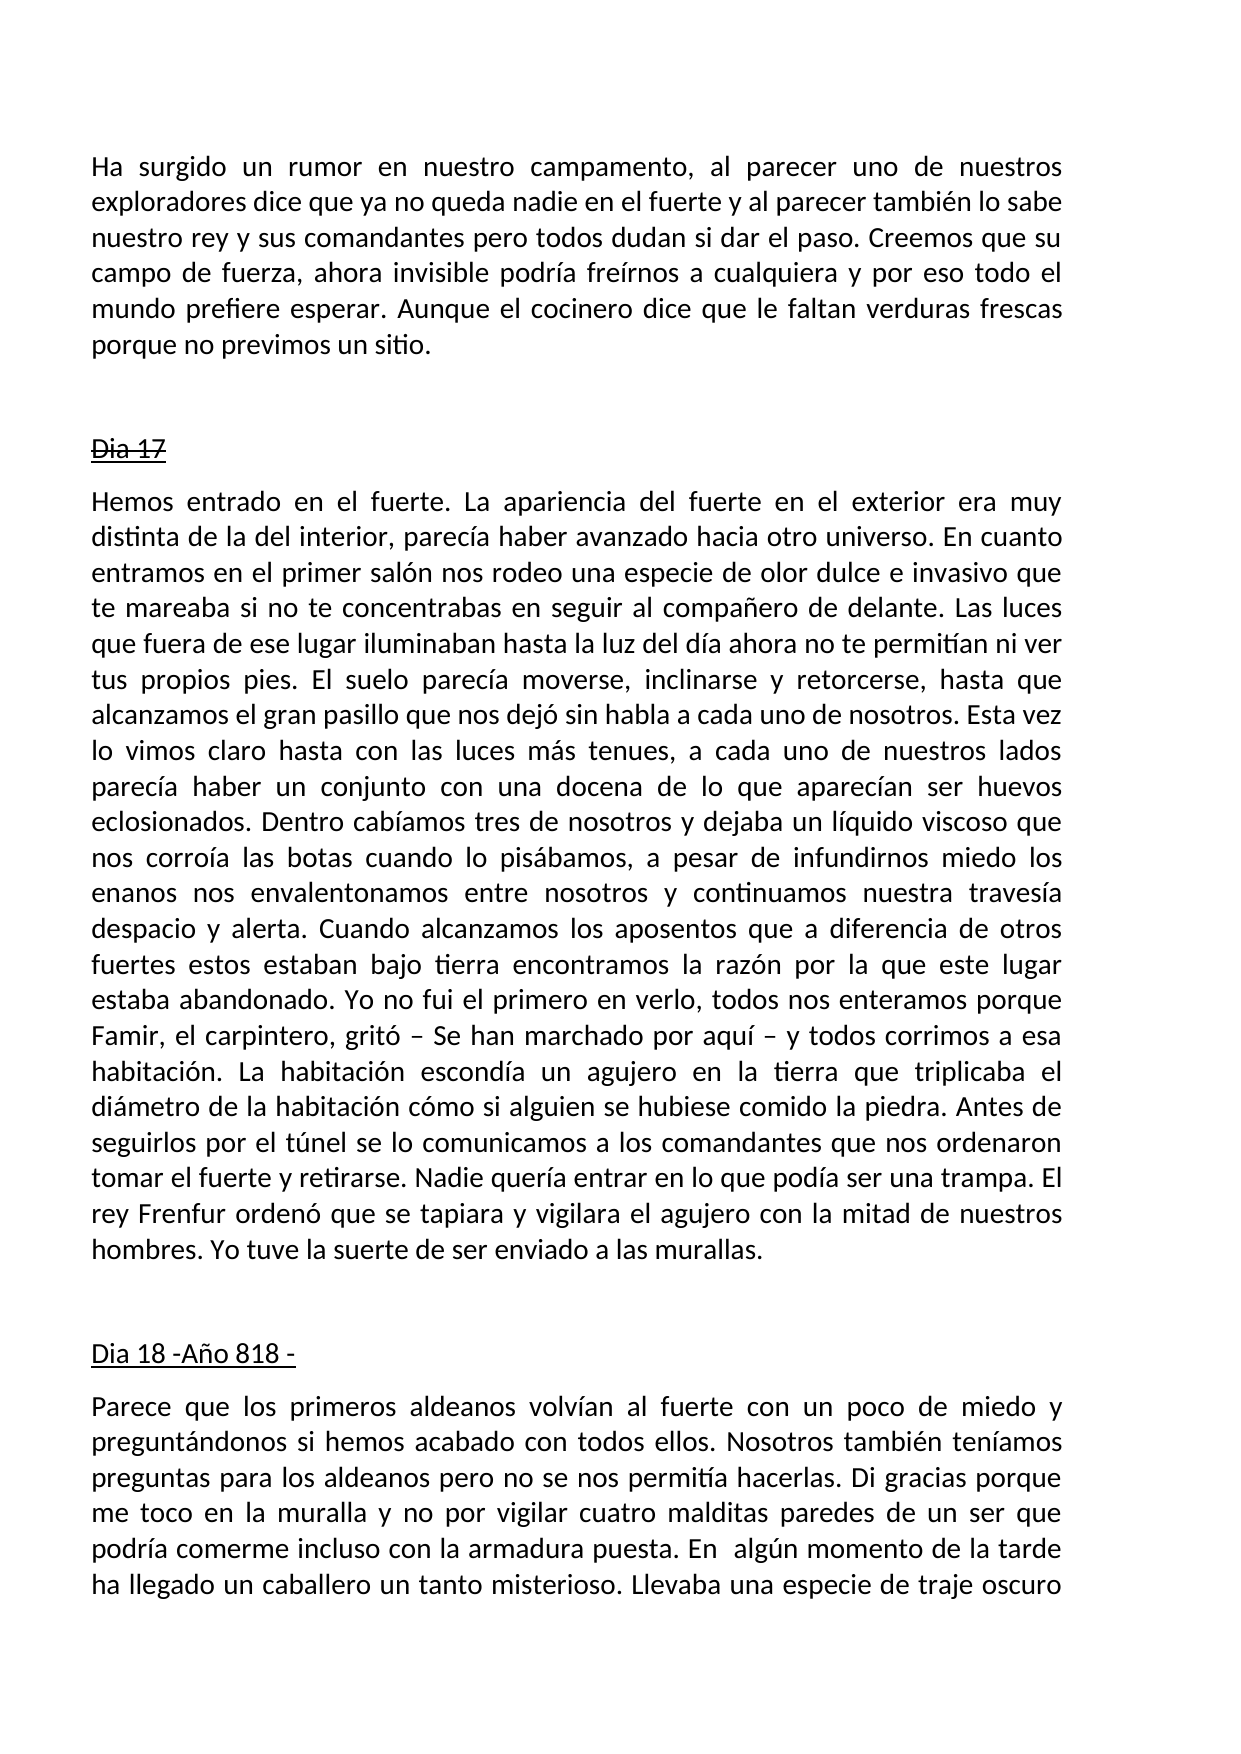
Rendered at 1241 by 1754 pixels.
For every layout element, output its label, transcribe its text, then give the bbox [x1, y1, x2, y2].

text Ha surgido un rumor en nuestro campamento, al parecer uno de nuestros exploradores dice que ya no queda nadie en el fuerte y al parecer también lo sabe nuestro rey y sus comandantes pero todos dudan si dar el paso. Creemos que su campo de fuerza, ahora invisible podría freírnos a cualquiera y por eso todo el mundo prefiere esperar. Aunque el cocinero dice que le faltan verduras frescas porque no previmos un sitio. [91, 148, 1064, 361]
text Hemos entrado en el fuerte. La apariencia del fuerte en el exterior era muy distinta de la del interior, parecía haber avanzado hacia otro universo. En cuanto entramos en el primer salón nos rodeo una especie de olor dulce e invasivo que te mareaba si no te concentrabas en seguir al compañero de delante. Las luces que fuera de ese lugar iluminaban hasta la luz del día ahora no te permitían ni ver tus propios pies. El suelo parecía moverse, inclinarse y retorcerse, hasta que alcanzamos el gran pasillo que nos dejó sin habla a cada uno de nosotros. Esta vez lo vimos claro hasta con las luces más tenues, a cada uno de nuestros lados parecía haber un conjunto con una docena de lo que aparecían ser huevos eclosionados. Dentro cabíamos tres de nosotros y dejaba un líquido viscoso que nos corroía las botas cuando lo pisábamos, a pesar de infundirnos miedo los enanos nos envalentonamos entre nosotros y continuamos nuestra travesía despacio y alerta. Cuando alcanzamos los aposentos que a diferencia de otros fuertes estos estaban bajo tierra encontramos la razón por la que este lugar estaba abandonado. Yo no fui el primero en verlo, todos nos enteramos porque Famir, el carpintero, gritó – Se han marchado por aquí – y todos corrimos a esa habitación. La habitación escondía un agujero en la tierra que triplicaba el diámetro de la habitación cómo si alguien se hubiese comido la piedra. Antes de seguirlos por el túnel se lo comunicamos a los comandantes que nos ordenaron tomar el fuerte y retirarse. Nadie quería entrar en lo que podía ser una trampa. El rey Frenfur ordenó que se tapiara y vigilara el agujero con la mitad de nuestros hombres. Yo tuve la suerte de ser enviado a las murallas. [91, 483, 1064, 1266]
text Dia 17 [91, 430, 1064, 466]
text Dia 18 -Año 818 - [91, 1335, 1064, 1371]
